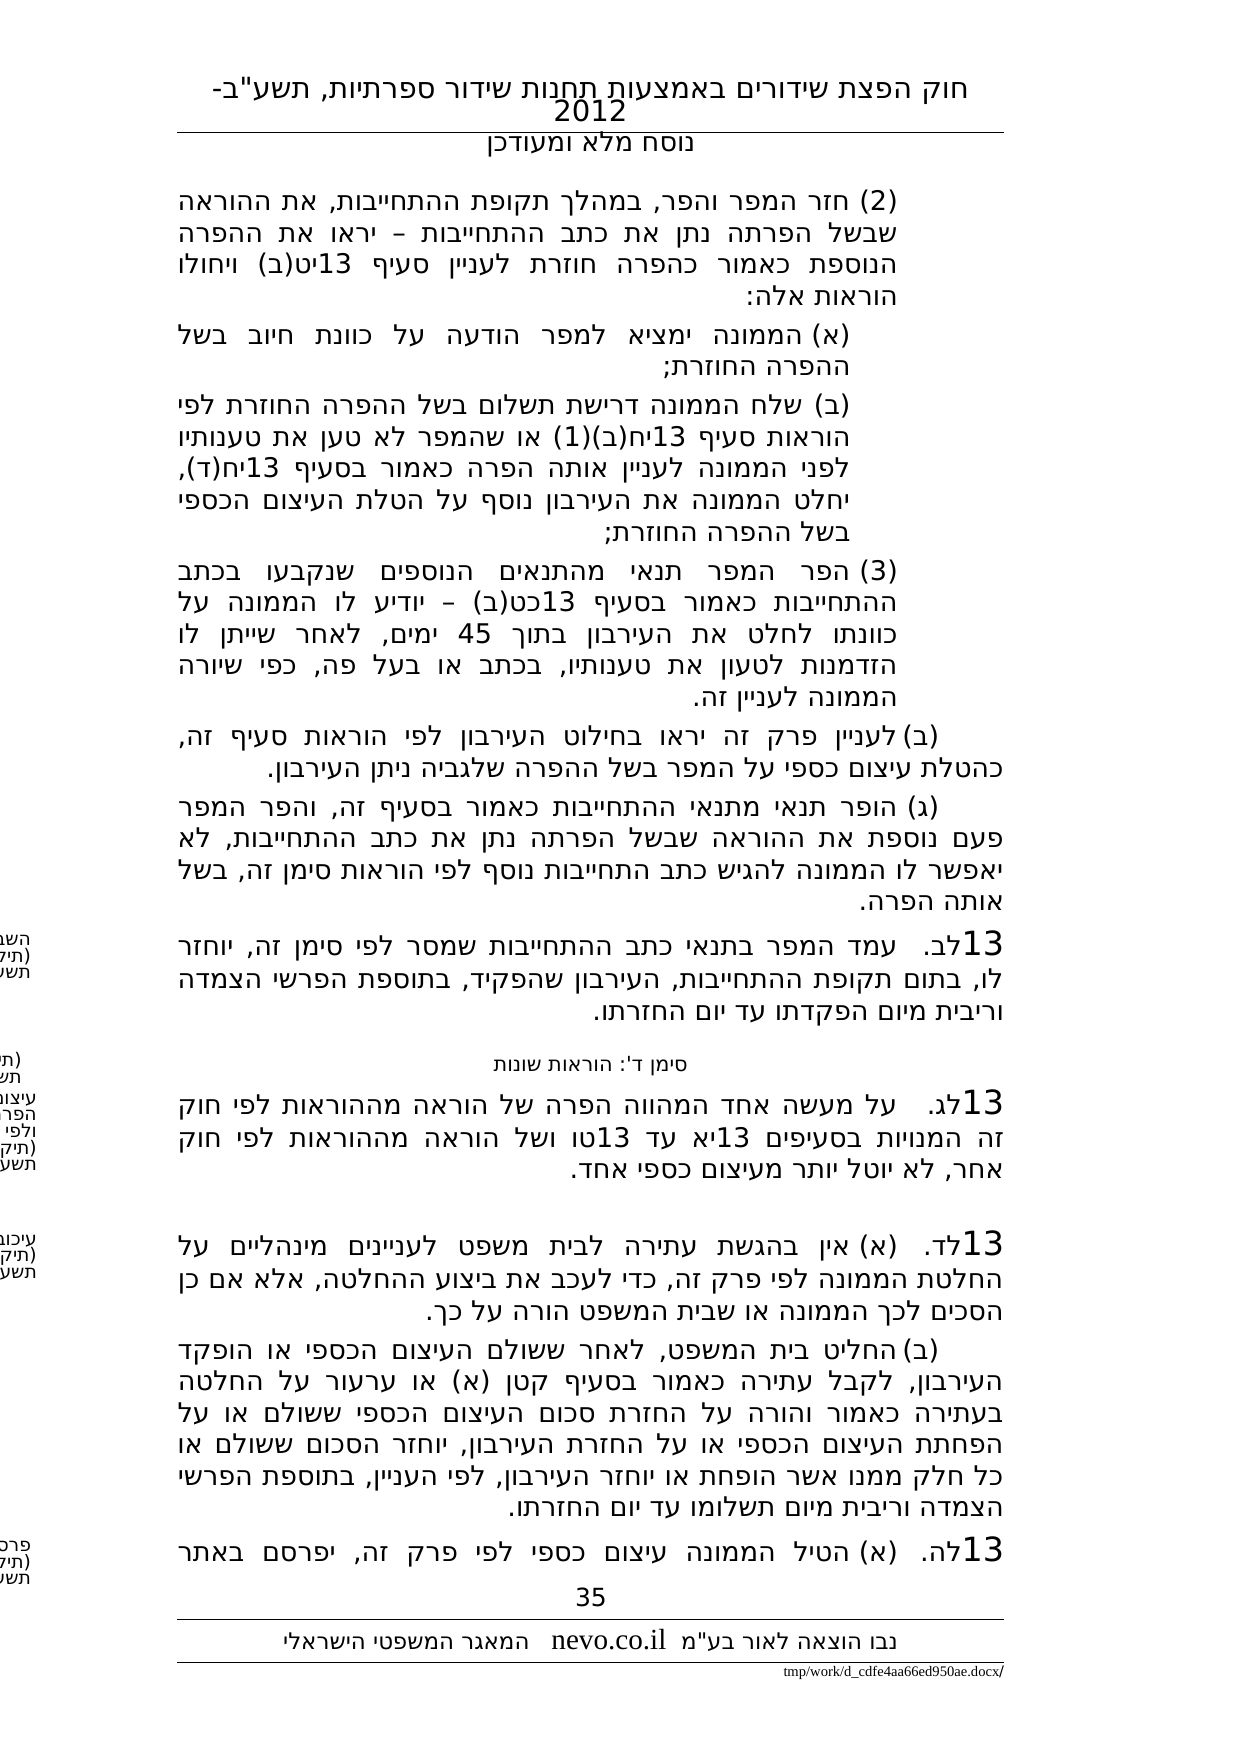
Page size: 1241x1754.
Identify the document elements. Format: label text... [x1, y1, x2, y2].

text (ב) שלח הממונה דרישת תשלום בשל ההפרה החוזרת לפי הוראות סעיף 13יח(ב)(1) או שהמפר לא טען את טענותיו לפני הממונה לעניין אותה הפרה כאמור בסעיף 13יח(ד), יחלט הממונה את העירבון נוסף על הטלת העיצום הכספי בשל ההפרה החוזרת; [177, 390, 851, 547]
text (א) הממונה ימציא למפר הודעה על כוונת חיוב בשל ההפרה החוזרת; [177, 319, 851, 382]
text (2) חזר המפר והפר, במהלך תקופת ההתחייבות, את ההוראה שבשל הפרתה נתן את כתב ההתחייבות – יראו את ההפרה הנוספת כאמור כהפרה חוזרת לעניין סעיף 13יט(ב) ויחולו הוראות אלה: [177, 185, 898, 312]
text (3) הפר המפר תנאי מהתנאים הנוספים שנקבעו בכתב ההתחייבות כאמור בסעיף 13כט(ב) – יודיע לו הממונה על כוונתו לחלט את העירבון בתוך 45 ימים, לאחר שייתן לו הזדמנות לטעון את טענותיו, בכתב או בעל פה, כפי שיורה הממונה לעניין זה. [177, 555, 898, 713]
text 13לד. (א) אין בהגשת עתירה לבית משפט לעניינים מינהליים על החלטת הממונה לפי פרק זה, כדי לעכב את ביצוע ההחלטה, אלא אם כן הסכים לכך הממונה או שבית המשפט הורה על כך. [177, 1224, 1004, 1326]
text 13לג. על מעשה אחד המהווה הפרה של הוראה מההוראות לפי חוק זה המנויות בסעיפים 13יא עד 13טו ושל הוראה מההוראות לפי חוק אחר, לא יוטל יותר מעיצום כספי אחד. [177, 1083, 1004, 1185]
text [177, 1531, 1004, 1570]
text (ב) החליט בית המשפט, לאחר ששולם העיצום הכספי או הופקד העירבון, לקבל עתירה כאמור בסעיף קטן (א) או ערעור על החלטה בעתירה כאמור והורה על החזרת סכום העיצום הכספי ששולם או על הפחתת העיצום הכספי או על החזרת העירבון, יוחזר הסכום ששולם או כל חלק ממנו אשר הופחת או יוחזר העירבון, לפי העניין, בתוספת הפרשי הצמדה וריבית מיום תשלומו עד יום החזרתו. [177, 1334, 1004, 1523]
text 13לב. עמד המפר בתנאי כתב ההתחייבות שמסר לפי סימן זה, יוחזר לו, בתום תקופת ההתחייבות, העירבון שהפקיד, בתוספת הפרשי הצמדה וריבית מיום הפקדתו עד יום החזרתו. [177, 925, 1004, 1027]
text (ב) לעניין פרק זה יראו בחילוט העירבון לפי הוראות סעיף זה, כהטלת עיצום כספי על המפר בשל ההפרה שלגביה ניתן העירבון. [177, 720, 1004, 783]
text (ג) הופר תנאי מתנאי ההתחייבות כאמור בסעיף זה, והפר המפר פעם נוספת את ההוראה שבשל הפרתה נתן את כתב ההתחייבות, לא יאפשר לו הממונה להגיש כתב התחייבות נוסף לפי הוראות סימן זה, בשל אותה הפרה. [177, 791, 1004, 917]
text סימן ד': הוראות שונות [177, 1052, 1004, 1076]
